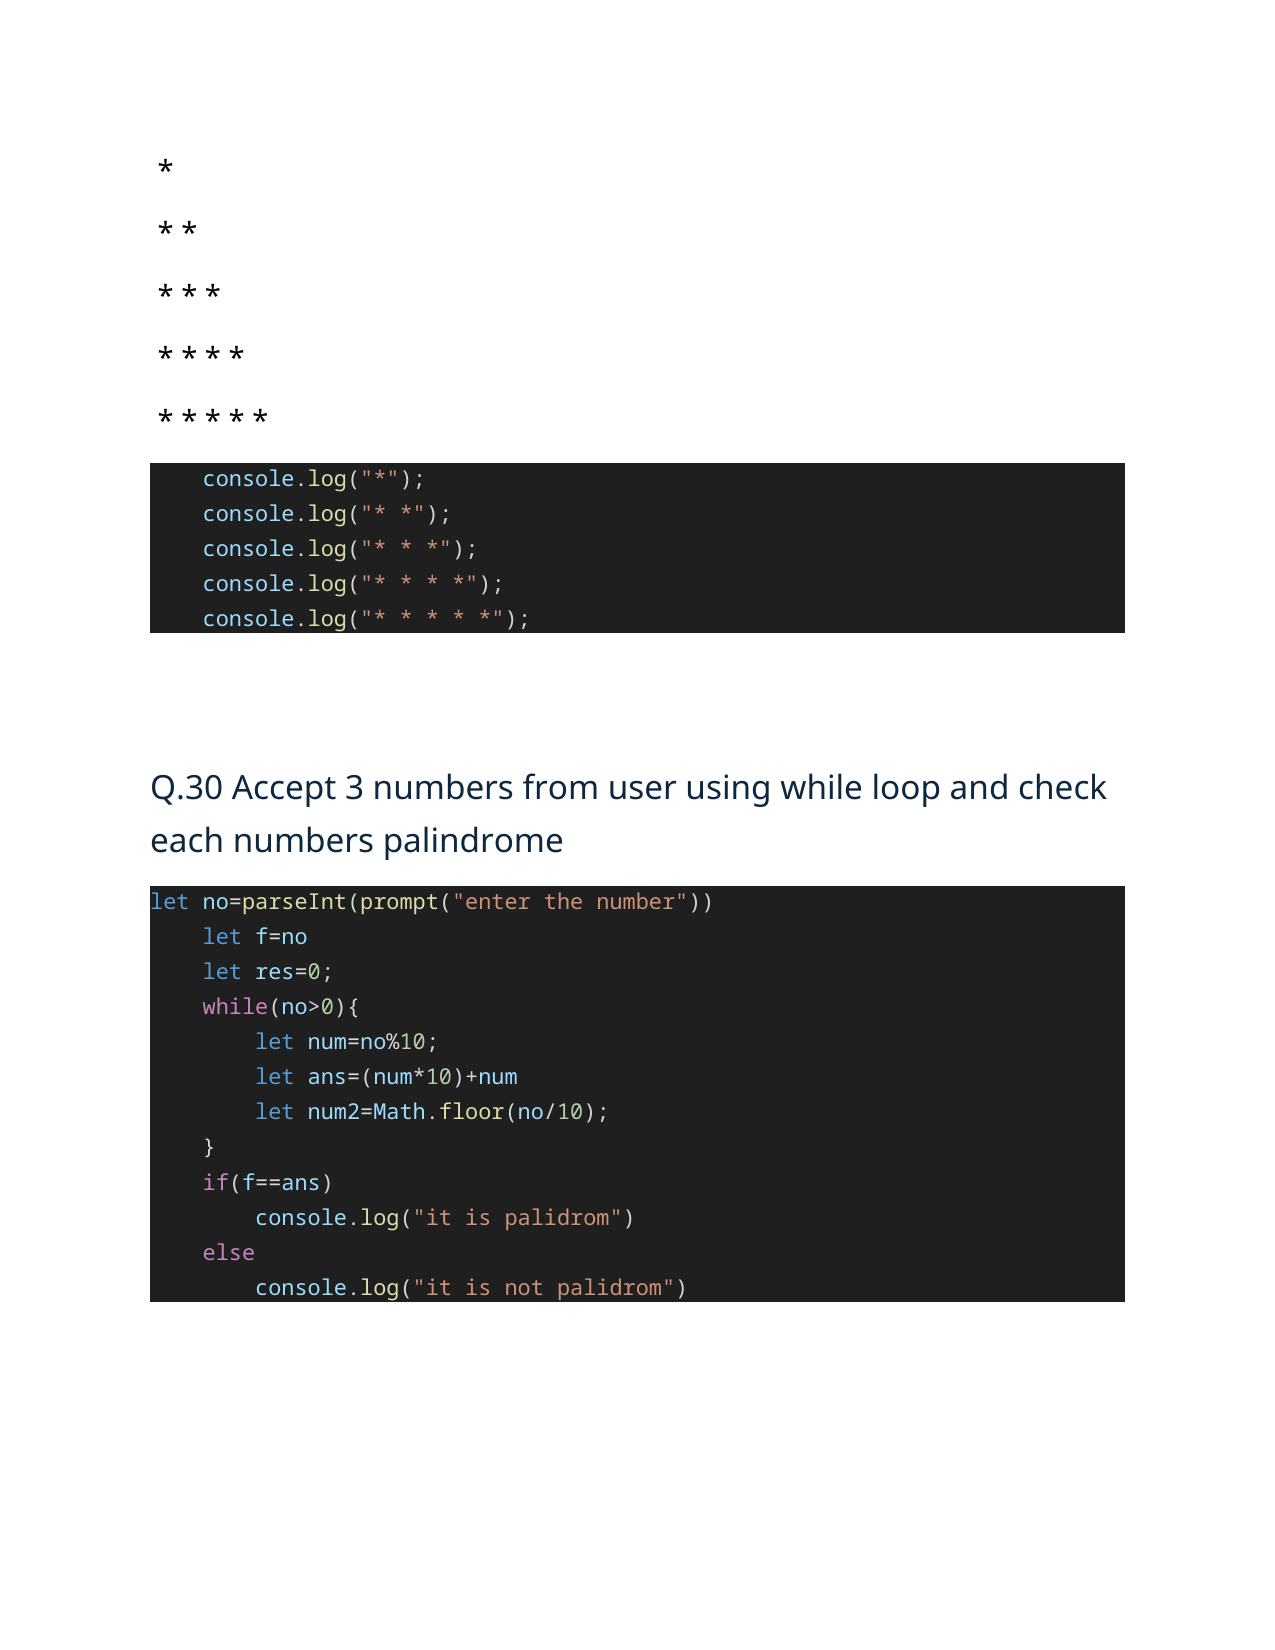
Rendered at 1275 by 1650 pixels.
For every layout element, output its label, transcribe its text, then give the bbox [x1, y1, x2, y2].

text Q.30 Accept 3 numbers from user using while loop and check each numbers palindrome [150, 764, 1125, 862]
text * * [150, 213, 1125, 252]
text console.log("*"); [150, 463, 1125, 493]
text } [150, 1131, 1125, 1161]
text console.log("it is not palidrom") [150, 1272, 1125, 1302]
text let no=parseInt(prompt("enter the number")) [150, 886, 1125, 915]
text * * * * [150, 338, 1125, 377]
text let ans=(num*10)+num [150, 1061, 1125, 1091]
text console.log("* * * *"); [150, 568, 1125, 598]
text while(no>0){ [150, 991, 1125, 1021]
text if(f==ans) [150, 1166, 1125, 1196]
text let f=no [150, 921, 1125, 951]
text else [150, 1237, 1125, 1266]
text * * * [150, 275, 1125, 315]
text console.log("* *"); [150, 498, 1125, 528]
text let num=no%10; [150, 1026, 1125, 1056]
text * [150, 150, 1125, 190]
text console.log("* * * * *"); [150, 603, 1125, 633]
text console.log("it is palidrom") [150, 1202, 1125, 1231]
text let res=0; [150, 956, 1125, 986]
text console.log("* * *"); [150, 533, 1125, 563]
text * * * * * [150, 400, 1125, 440]
text let num2=Math.floor(no/10); [150, 1096, 1125, 1126]
